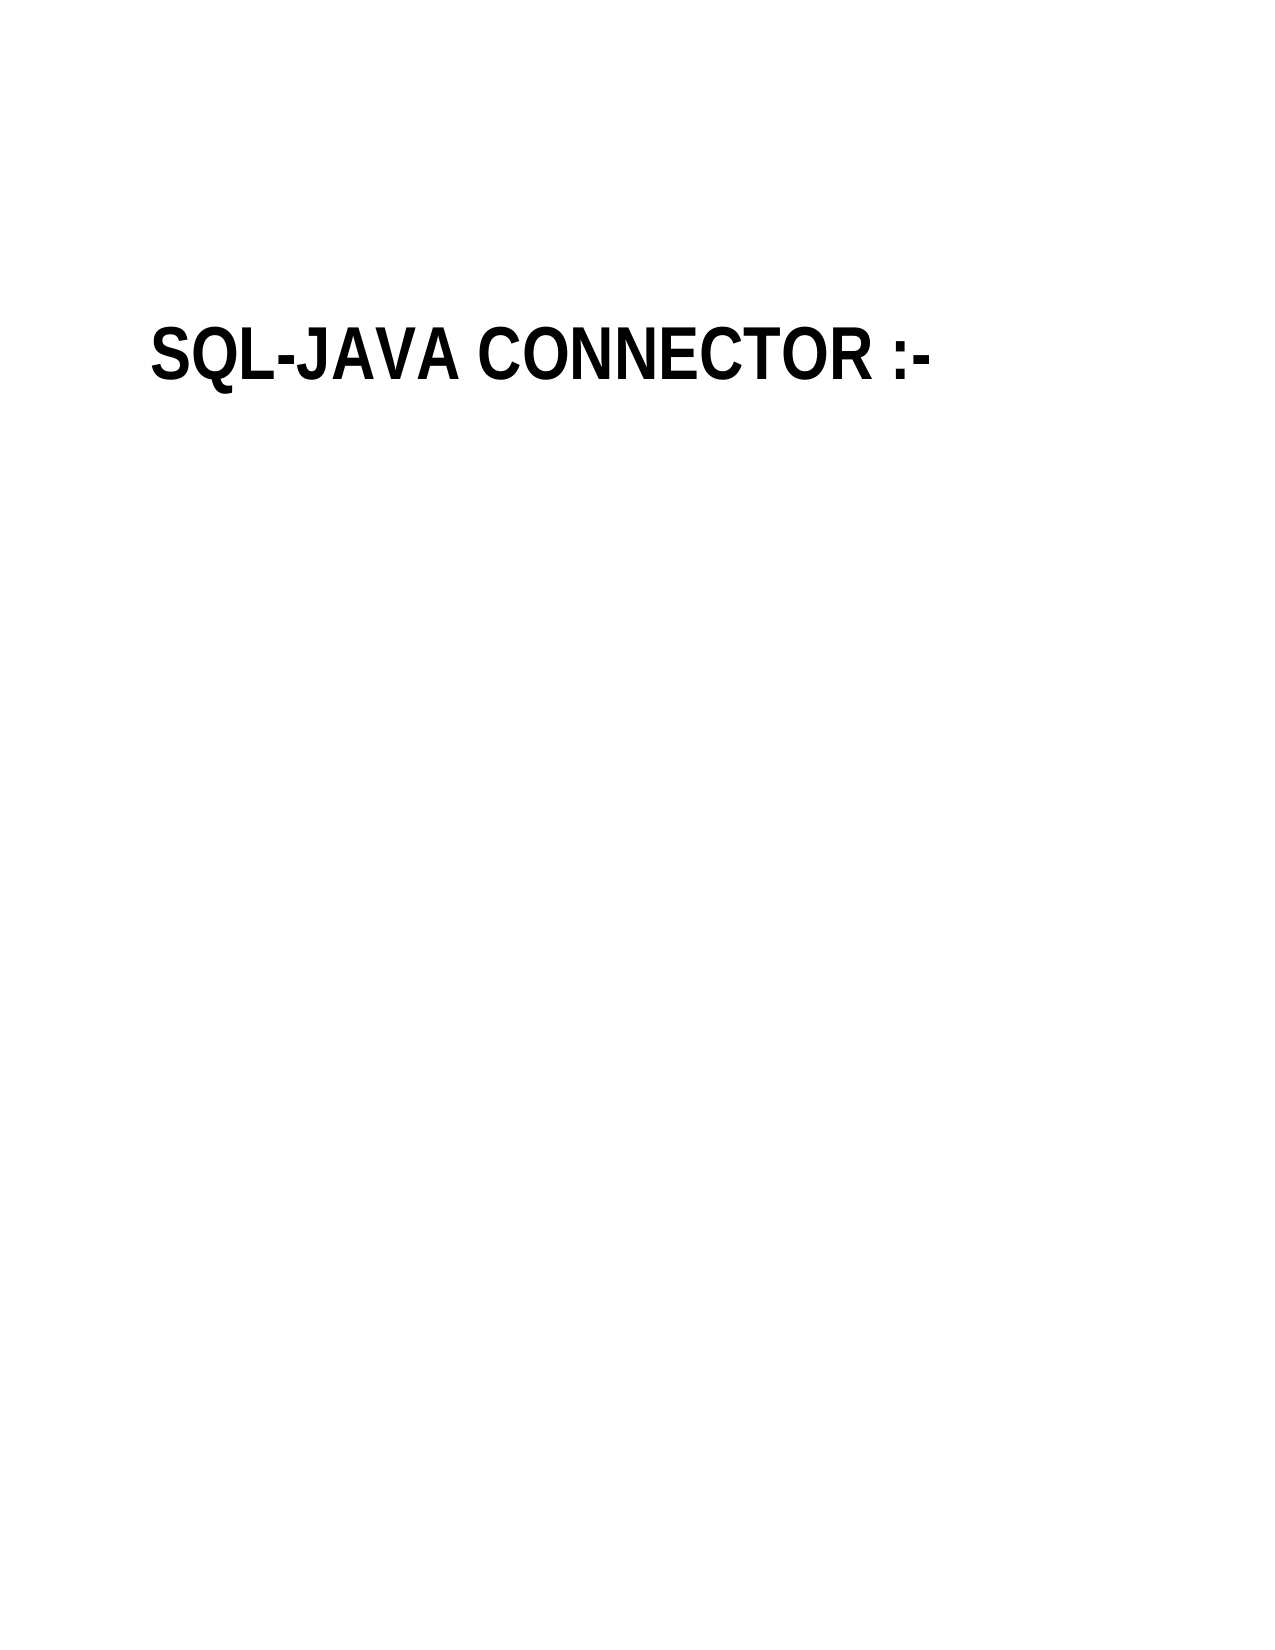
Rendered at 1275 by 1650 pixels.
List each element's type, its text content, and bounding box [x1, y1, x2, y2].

text SQL-JAVA CONNECTOR :- [150, 309, 1125, 395]
